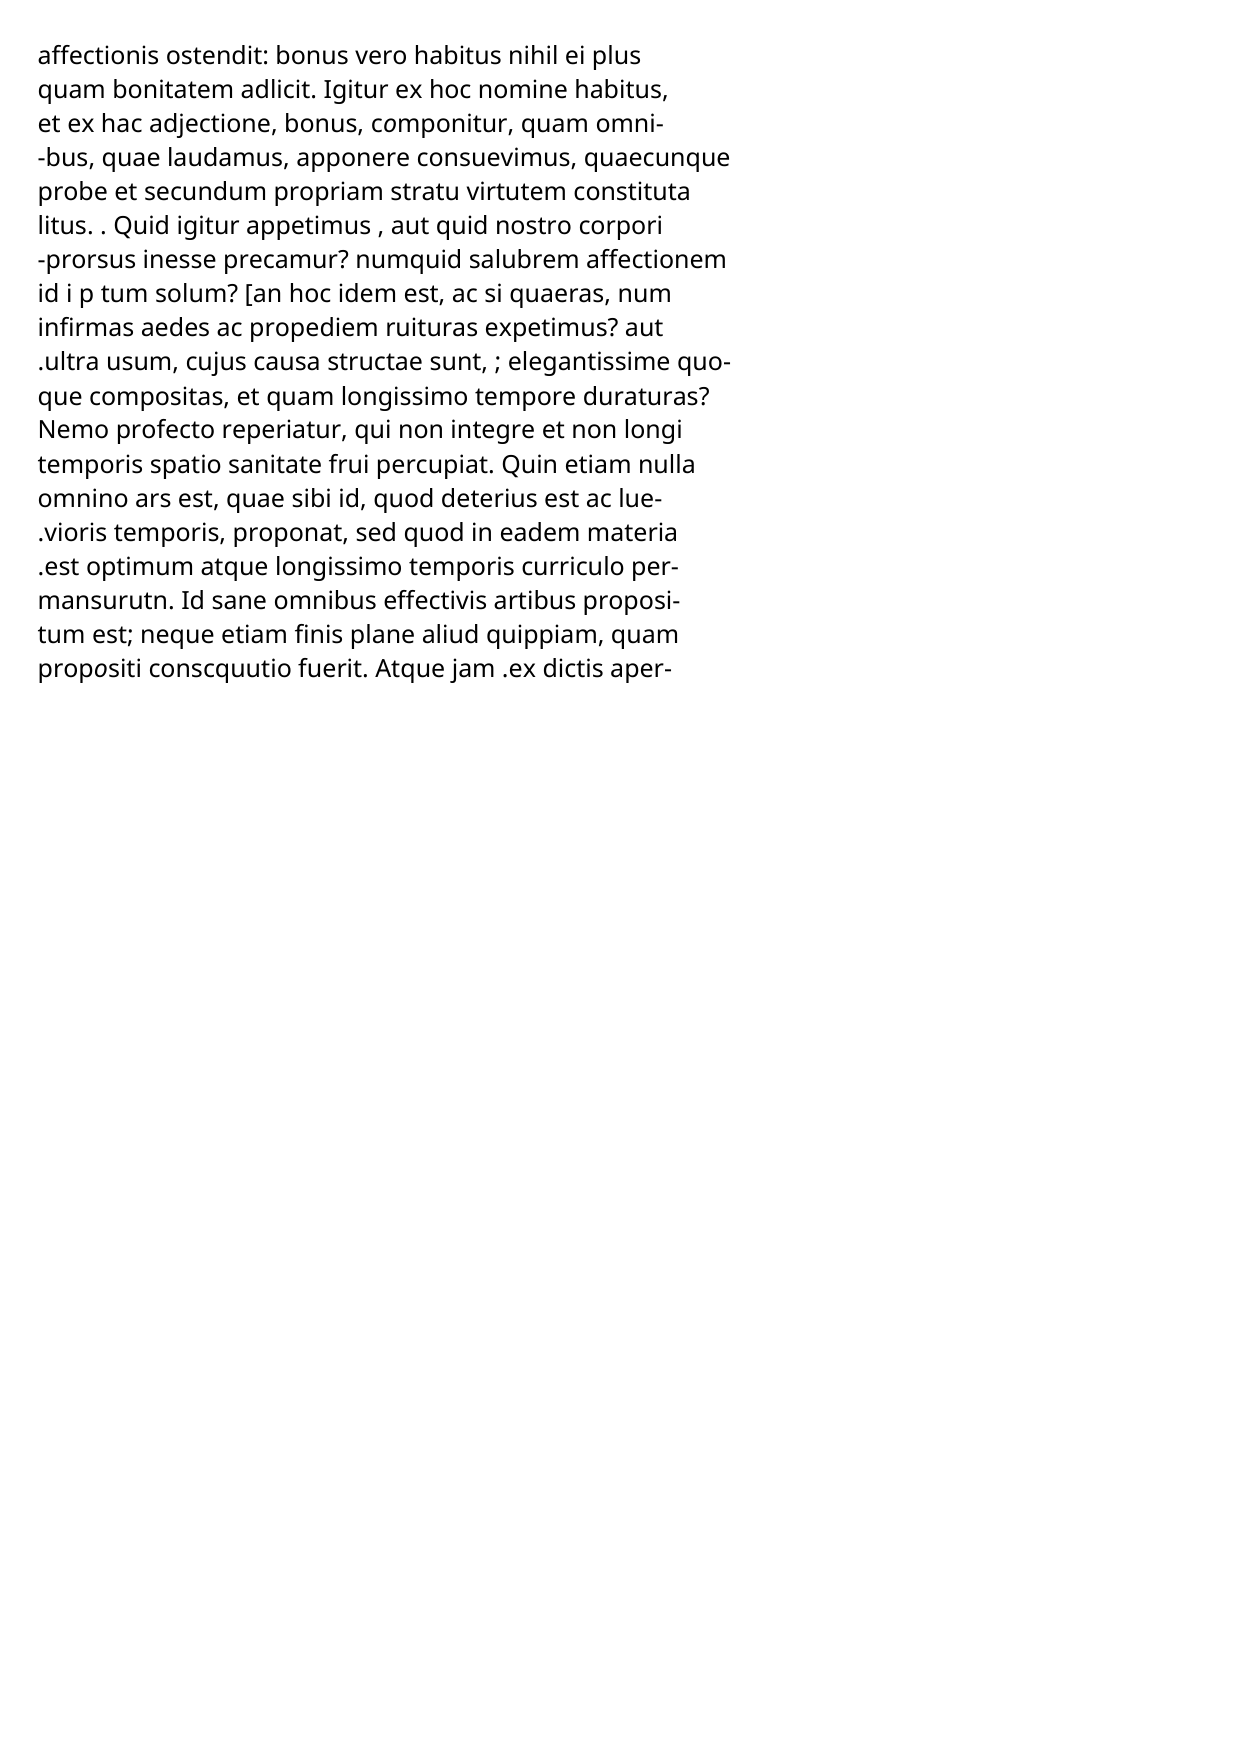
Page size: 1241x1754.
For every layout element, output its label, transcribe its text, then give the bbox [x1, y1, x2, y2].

text affectionis ostendit: bonus vero habitus nihil ei plus quam bonitatem adlicit. Igitur ex hoc nomine habitus, et ex hac adjectione, bonus, componitur, quam omni- -bus, quae laudamus, apponere consuevimus, quaecunque probe et secundum propriam stratu virtutem constituta litus. . Quid igitur appetimus , aut quid nostro corpori -prorsus inesse precamur? numquid salubrem affectionem id i p tum solum? [an hoc idem est, ac si quaeras, num infirmas aedes ac propediem ruituras expetimus? aut .ultra usum, cujus causa structae sunt, ; elegantissime quo- que compositas, et quam longissimo tempore duraturas? Nemo profecto reperiatur, qui non integre et non longi temporis spatio sanitate frui percupiat. Quin etiam nulla omnino ars est, quae sibi id, quod deterius est ac lue- .vioris temporis, proponat, sed quod in eadem materia .est optimum atque longissimo temporis curriculo per- mansurutn. Id sane omnibus effectivis artibus proposi- tum est; neque etiam finis plane aliud quippiam, quam propositi conscquutio fuerit. Atque jam .ex dictis aper- [37, 37, 1203, 685]
